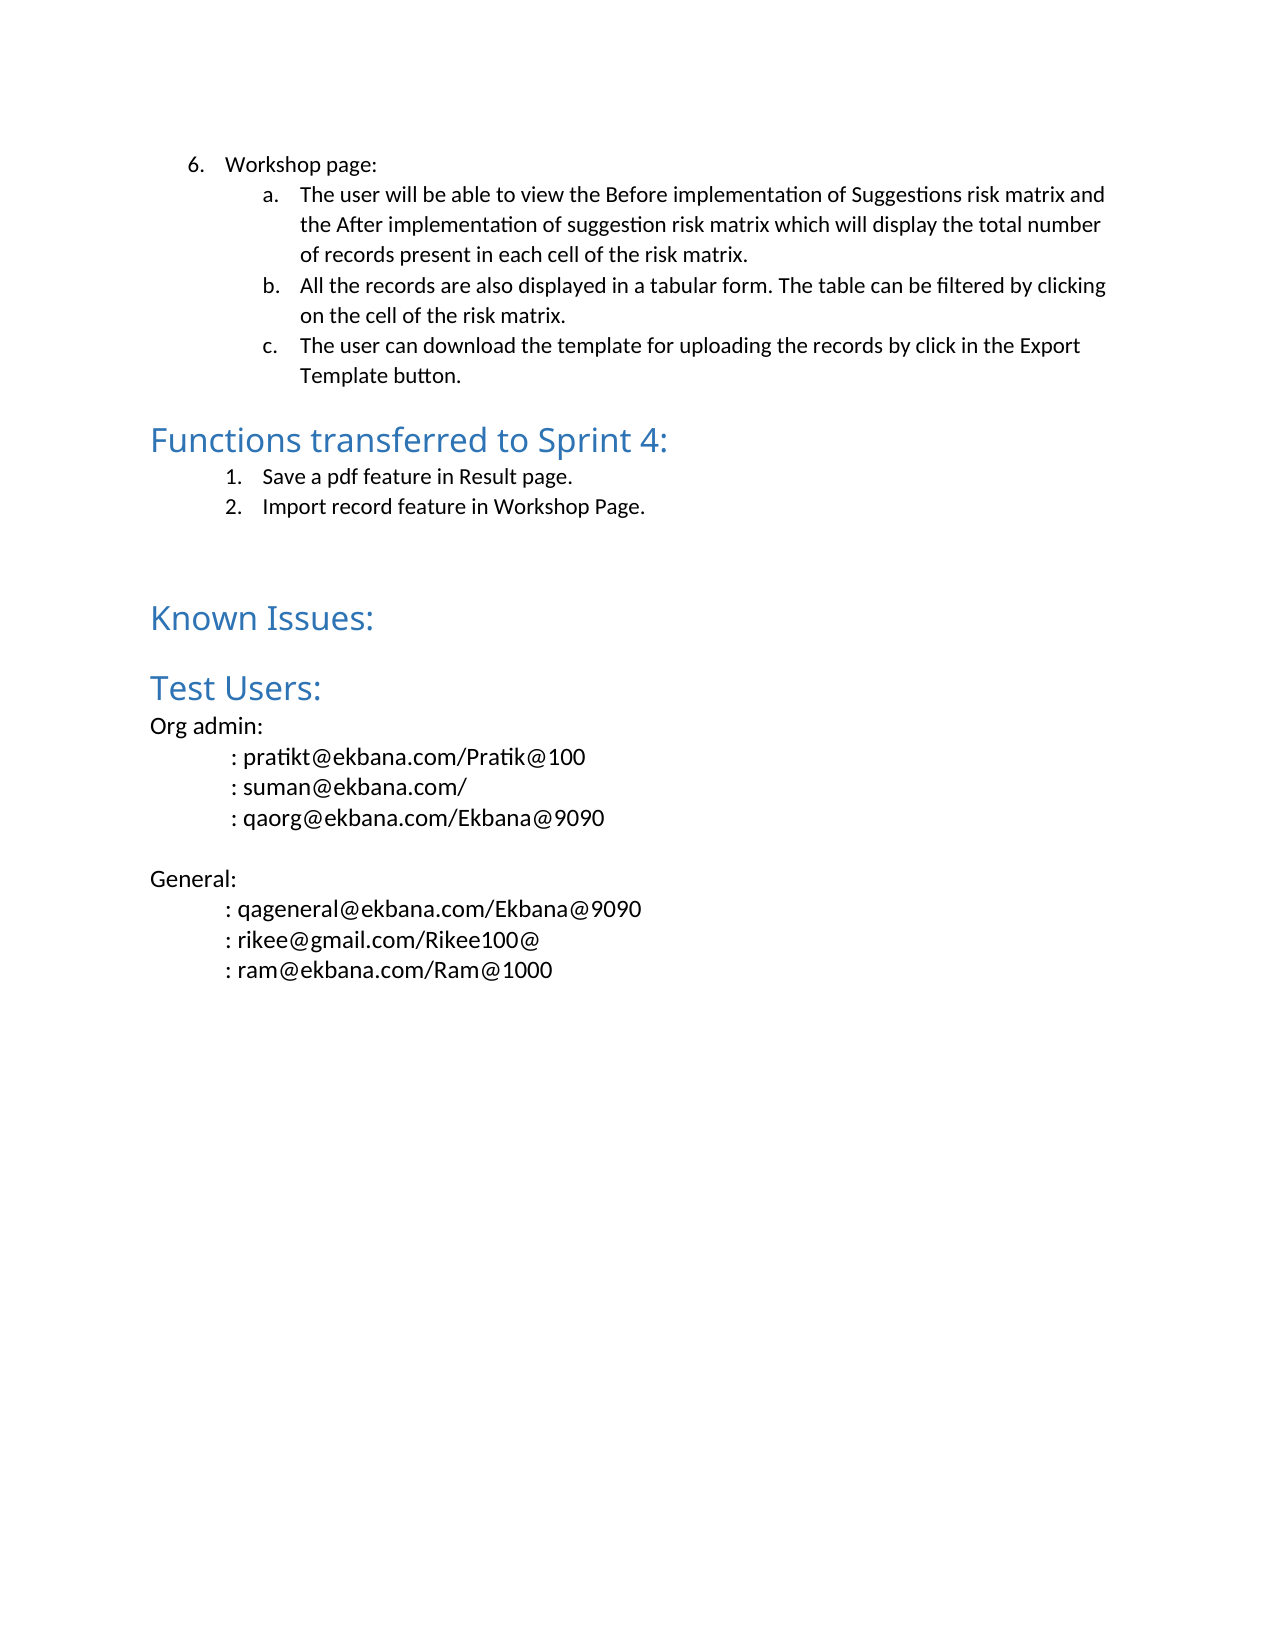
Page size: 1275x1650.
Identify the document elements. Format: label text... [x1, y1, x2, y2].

subtitle Functions transferred to Sprint 4: [150, 417, 1125, 462]
list Save a pdf feature in Result page. [225, 462, 1125, 490]
subtitle Known Issues: [150, 595, 1125, 640]
list Import record feature in Workshop Page. [225, 492, 1125, 520]
subtitle Test Users: [150, 665, 1125, 711]
text Org admin: [150, 711, 1125, 741]
text : ram@ekbana.com/Ram@1000 [150, 955, 1125, 985]
list All the records are also displayed in a tabular form. The table can be filtered by clicking on the cell of the risk matrix. [262, 271, 1125, 329]
text : pratikt@ekbana.com/Pratik@100 [225, 741, 1125, 772]
list The user can download the template for uploading the records by click in the Export Template button. [262, 331, 1125, 389]
text : suman@ekbana.com/ [150, 772, 1125, 802]
list The user will be able to view the Before implementation of Suggestions risk matrix and the After implementation of suggestion risk matrix which will display the total number of records present in each cell of the risk matrix. [262, 180, 1125, 269]
text : qageneral@ekbana.com/Ekbana@9090 [150, 894, 1125, 924]
list Workshop page: [187, 150, 1125, 178]
text General: [150, 863, 1125, 894]
text : qaorg@ekbana.com/Ekbana@9090 [150, 802, 1125, 833]
text : rikee@gmail.com/Rikee100@ [150, 924, 1125, 955]
